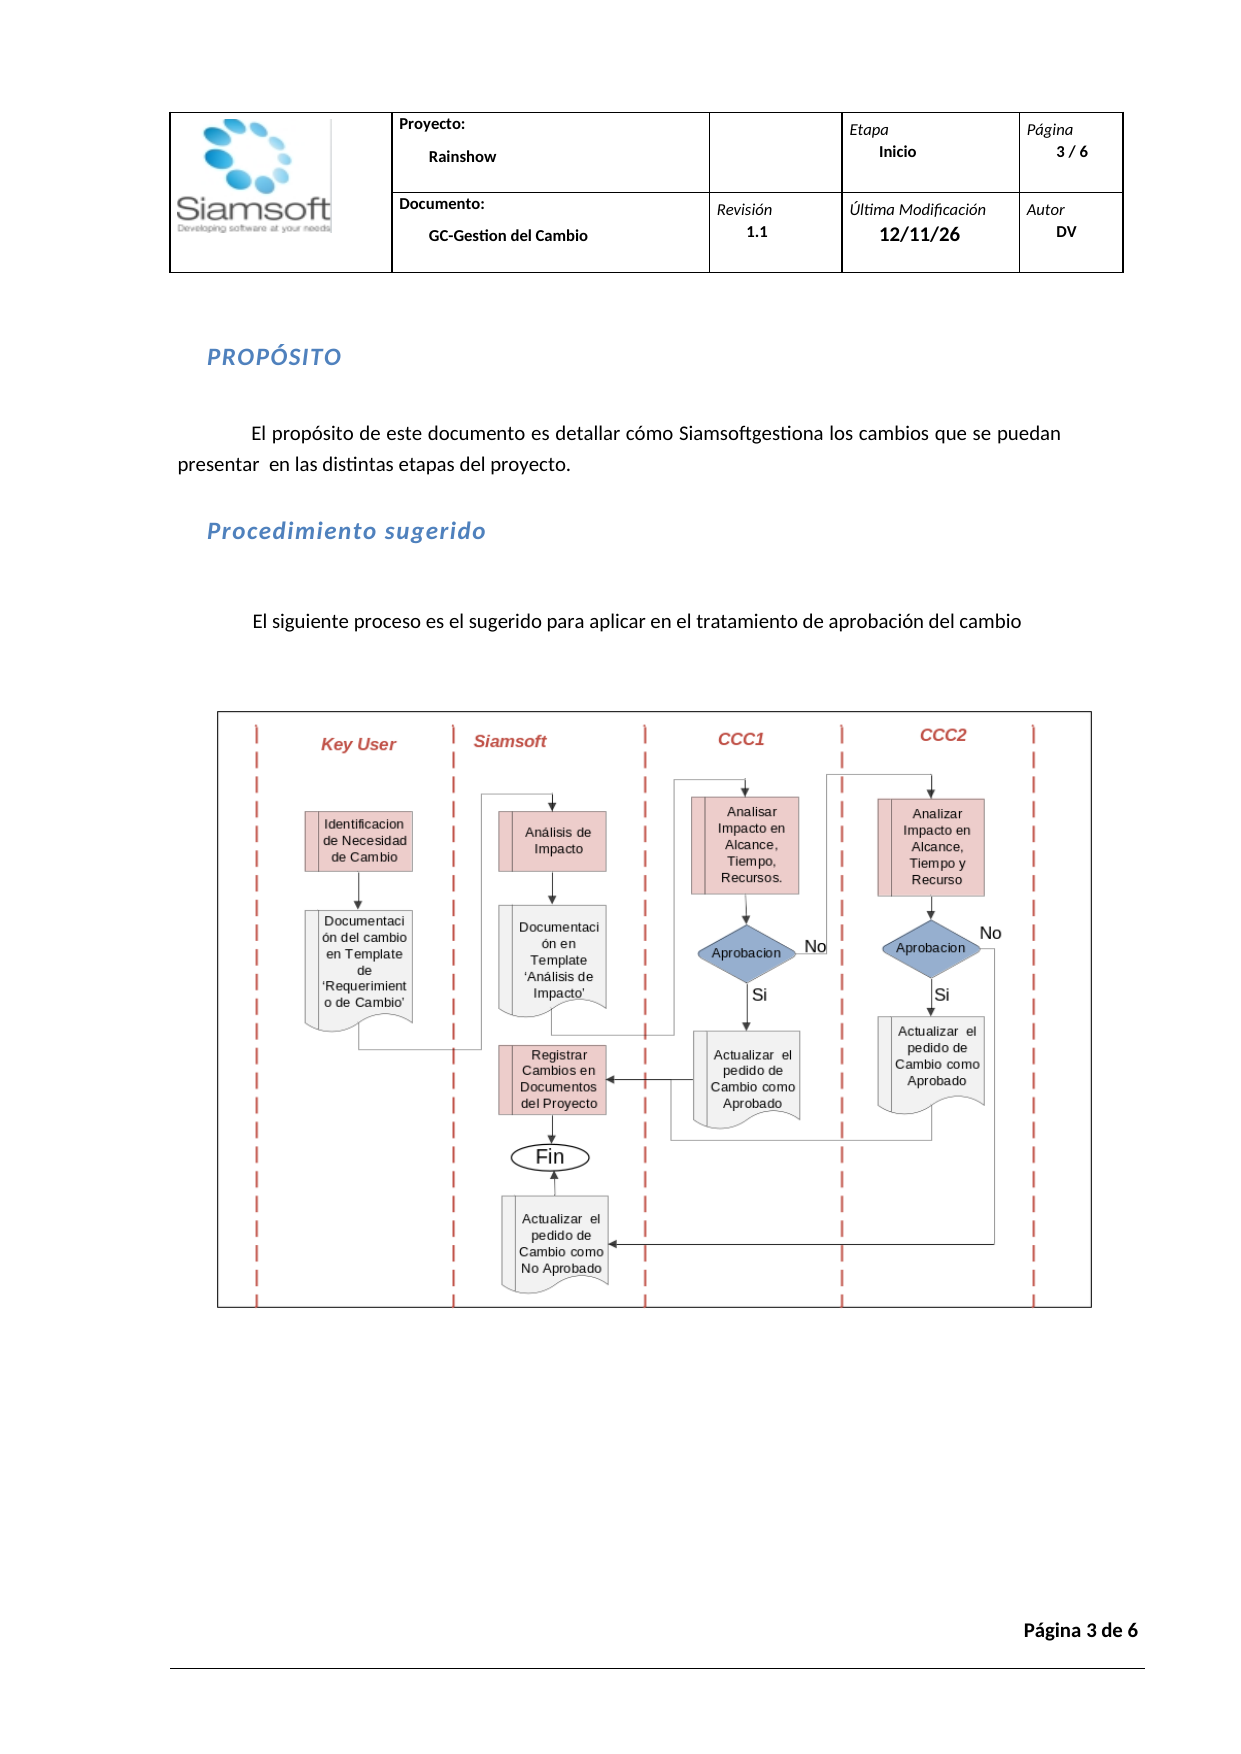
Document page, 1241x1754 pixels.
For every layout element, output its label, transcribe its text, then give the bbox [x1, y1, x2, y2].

subtitle PROPÓSITO [207, 341, 1063, 372]
picture [177, 119, 332, 233]
list El siguiente proceso es el sugerido para aplicar en el tratamiento de aprobación del cambio [252, 608, 1063, 634]
text El propósito de este documento es detallar cómo Siamsoftgestiona los cambios que se puedan presentar en las distintas etapas del proyecto. [177, 415, 1063, 477]
subtitle Procedimiento sugerido [207, 515, 1063, 546]
